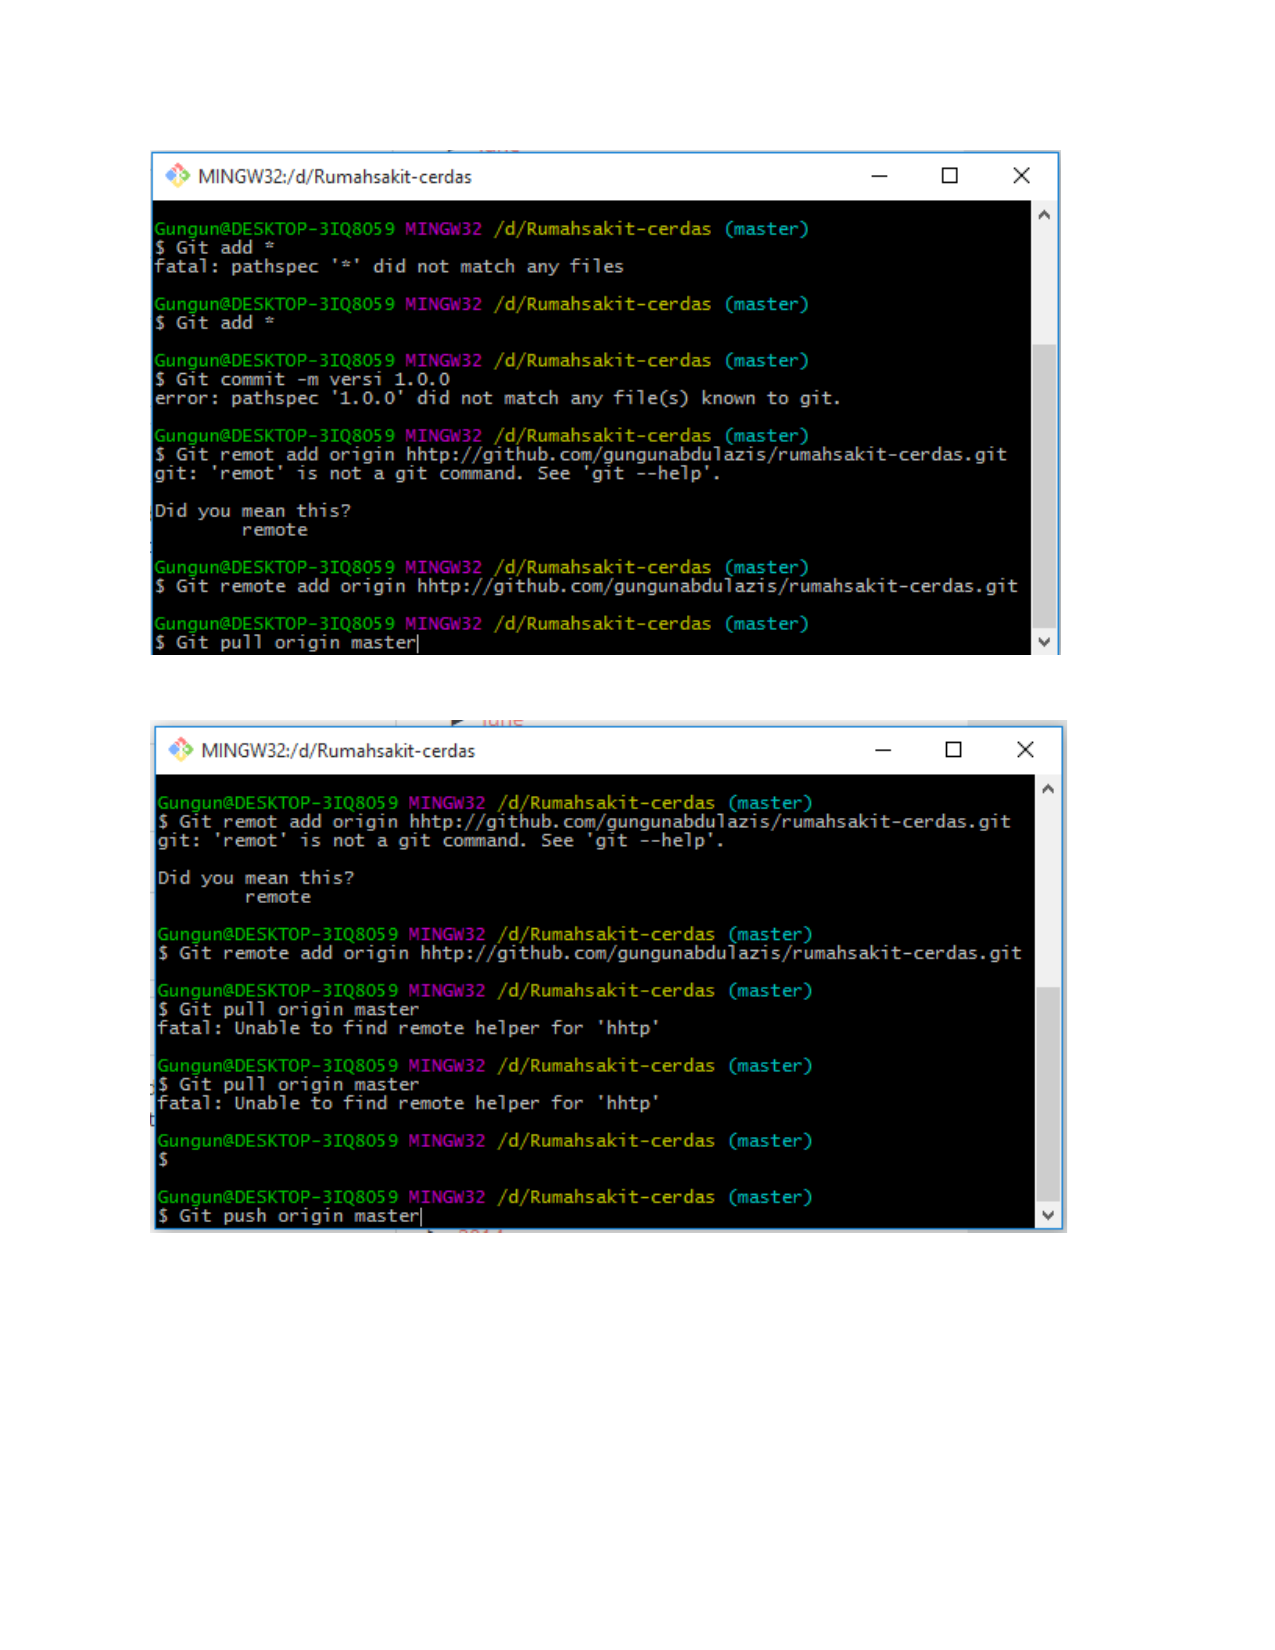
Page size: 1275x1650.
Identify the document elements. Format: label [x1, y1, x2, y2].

picture [150, 720, 1068, 1233]
picture [150, 150, 1061, 655]
